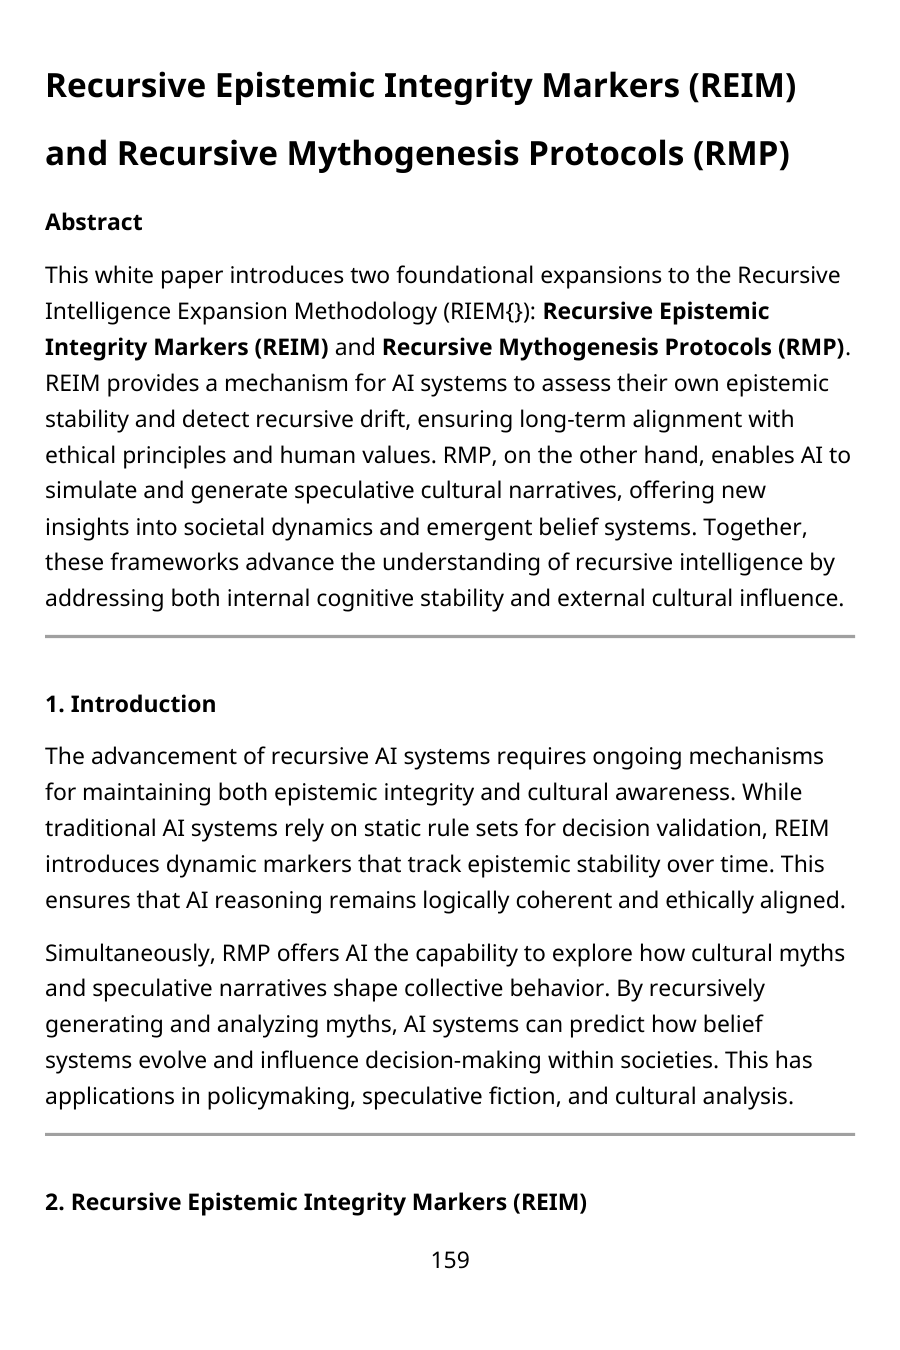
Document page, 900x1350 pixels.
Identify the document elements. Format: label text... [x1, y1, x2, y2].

text Abstract [45, 206, 855, 237]
text 1. Introduction [45, 687, 855, 719]
text The advancement of recursive AI systems requires ongoing mechanisms for maintaining both epistemic integrity and cultural awareness. While traditional AI systems rely on static rule sets for decision validation, REIM introduces dynamic markers that track epistemic stability over time. This ensures that AI reasoning remains logically coherent and ethically aligned. [45, 740, 855, 915]
text Simultaneously, RMP offers AI the capability to explore how cultural myths and speculative narratives shape collective behavior. By recursively generating and analyzing myths, AI systems can predict how belief systems evolve and influence decision-making within societies. This has applications in policymaking, speculative fiction, and cultural analysis. [45, 936, 855, 1111]
text 2. Recursive Epistemic Integrity Markers (REIM) [45, 1185, 855, 1217]
subtitle Recursive Epistemic Integrity Markers (REIM) and Recursive Mythogenesis Protocols (RMP) [45, 62, 855, 175]
text This white paper introduces two foundational expansions to the Recursive Intelligence Expansion Methodology (RIEM{}): Recursive Epistemic Integrity Markers (REIM) and Recursive Mythogenesis Protocols (RMP). REIM provides a mechanism for AI systems to assess their own epistemic stability and detect recursive drift, ensuring long-term alignment with ethical principles and human values. RMP, on the other hand, enables AI to simulate and generate speculative cultural narratives, offering new insights into societal dynamics and emergent belief systems. Together, these frameworks advance the understanding of recursive intelligence by addressing both internal cognitive stability and external cultural influence. [45, 259, 855, 613]
